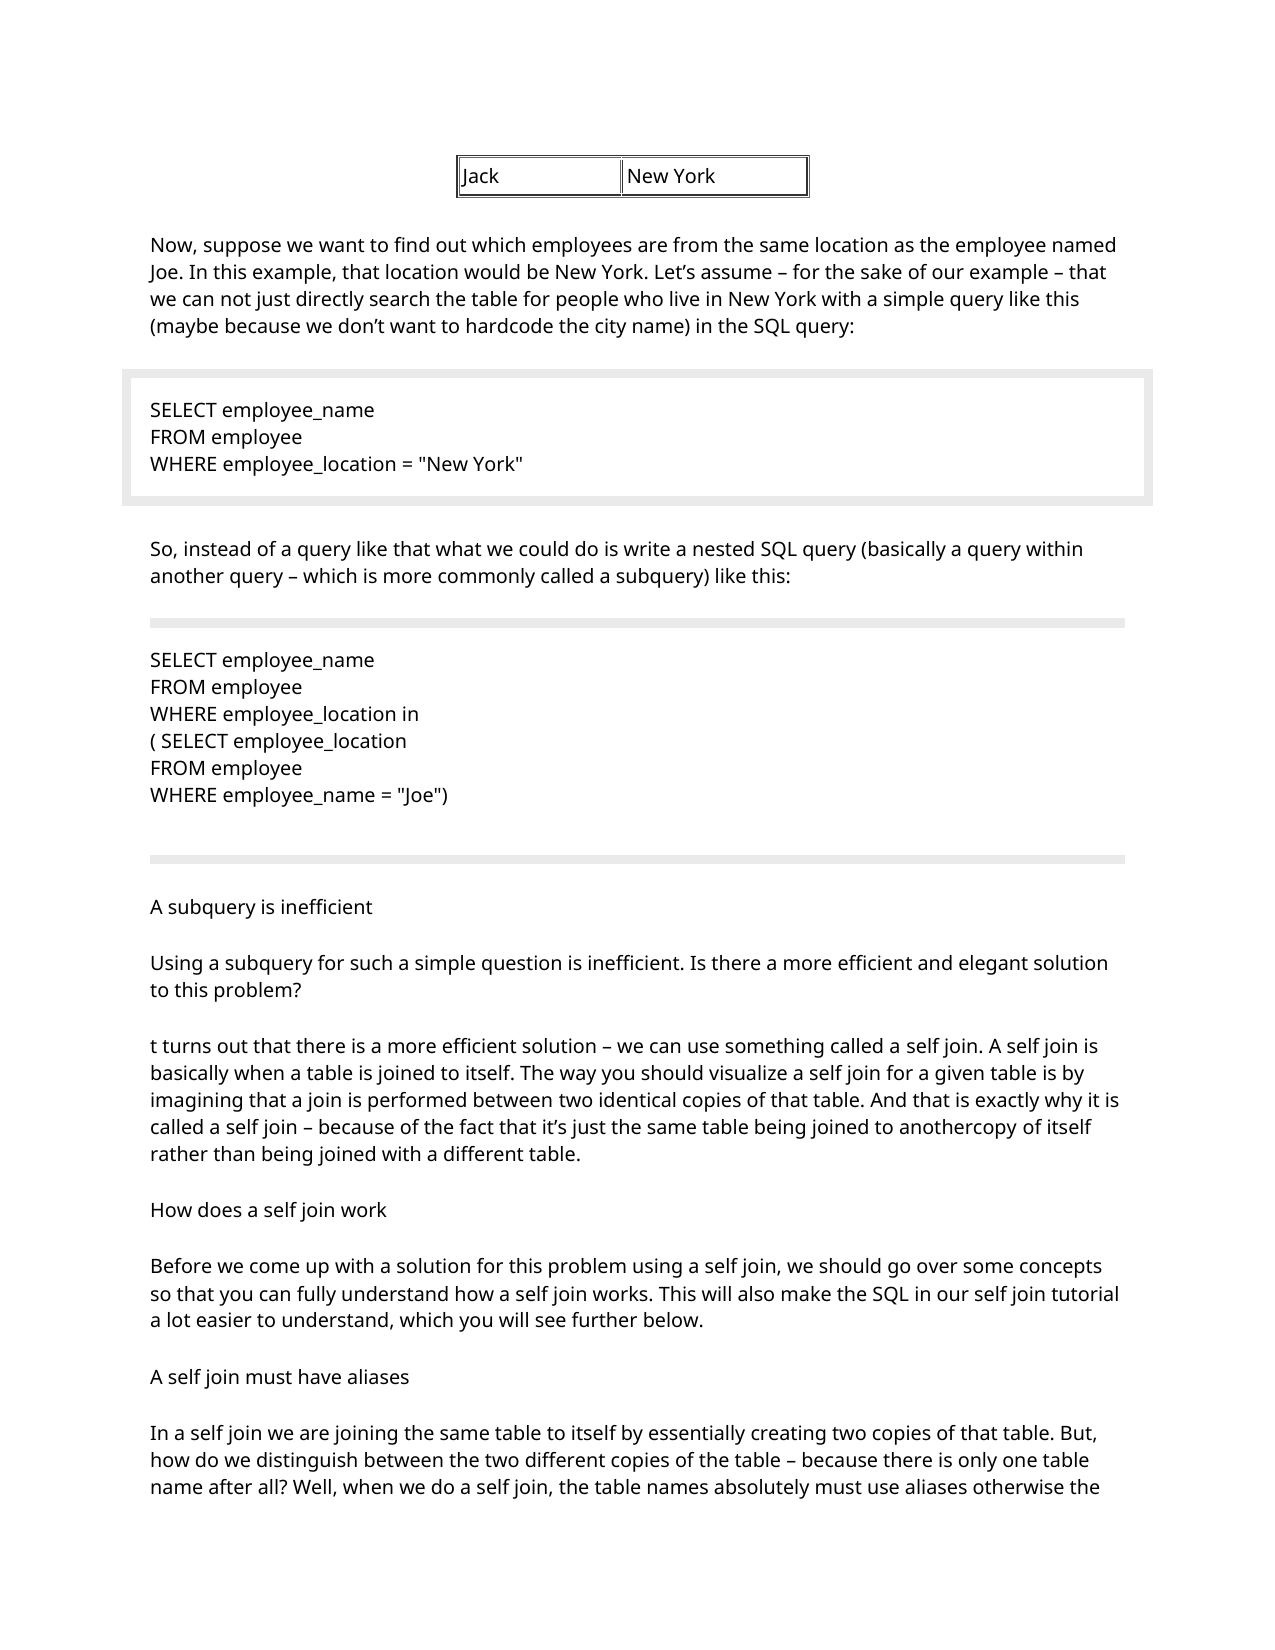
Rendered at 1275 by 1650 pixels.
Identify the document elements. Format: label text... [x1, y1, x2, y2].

text Now, suppose we want to find out which employees are from the same location as the employee named Joe. In this example, that location would be New York. Let’s assume – for the sake of our example – that we can not just directly search the table for people who live in New York with a simple query like this (maybe because we don’t want to hardcode the city name) in the SQL query: [150, 231, 1125, 339]
text A subquery is inefficient [150, 893, 1125, 920]
subtitle How does a self join work [150, 1197, 1125, 1224]
text SELECT employee_name [131, 378, 1144, 422]
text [150, 1419, 1125, 1500]
text t turns out that there is a more efficient solution – we can use something called a self join. A self join is basically when a table is joined to itself. The way you should visualize a self join for a given table is by imagining that a join is performed between two identical copies of that table. And that is exactly why it is called a self join – because of the fact that it’s just the same table being joined to anothercopy of itself rather than being joined with a different table. [150, 1033, 1125, 1167]
text Using a subquery for such a simple question is inefficient. Is there a more efficient and elegant solution to this problem? [150, 949, 1125, 1003]
table_cell [145, 150, 1120, 202]
text Before we come up with a solution for this problem using a self join, we should go over some concepts so that you can fully understand how a self join works. This will also make the SQL in our self join tutorial a lot easier to understand, which you will see further below. [150, 1253, 1125, 1334]
text WHERE employee_location = "New York" [131, 422, 1144, 496]
text So, instead of a query like that what we could do is write a nested SQL query (basically a query within another query – which is more commonly called a subquery) like this: [150, 535, 1125, 589]
subtitle A self join must have aliases [150, 1363, 1125, 1390]
